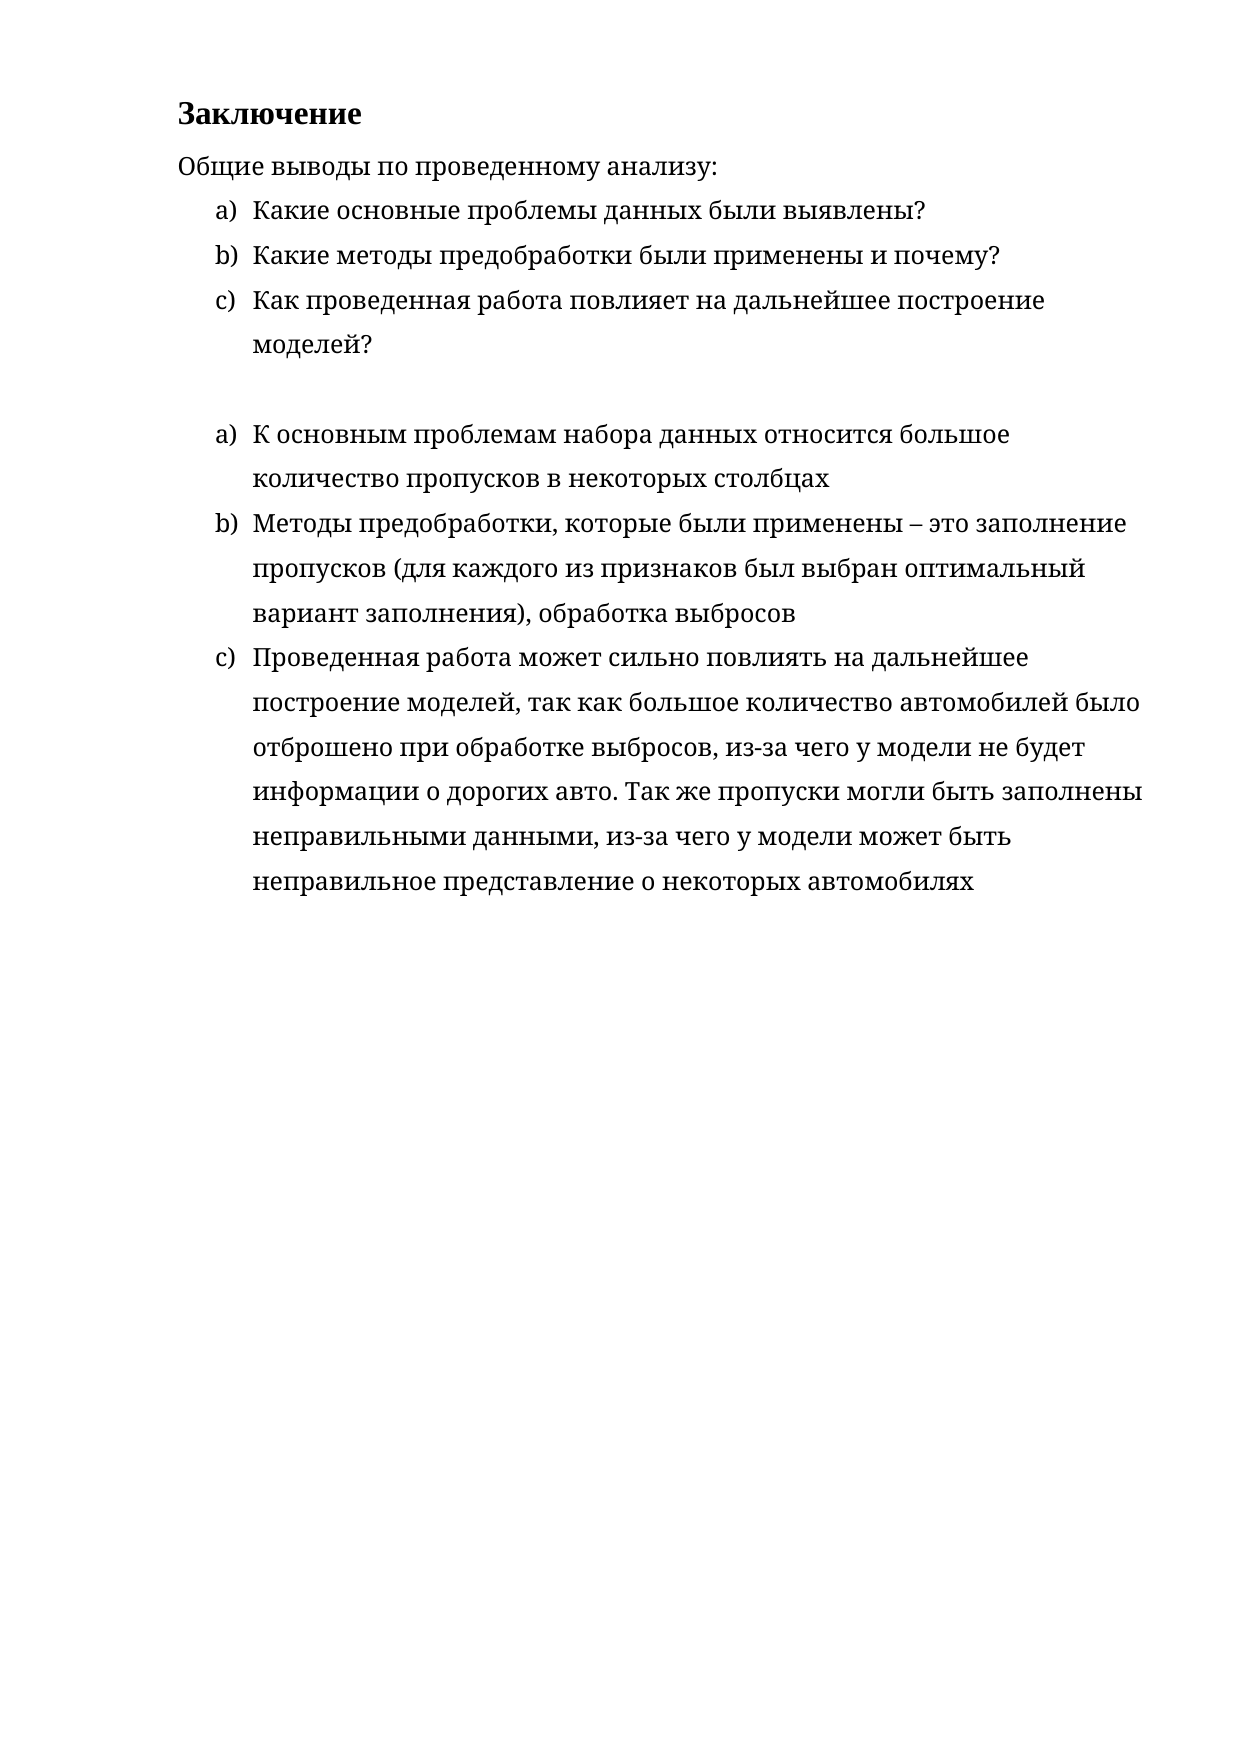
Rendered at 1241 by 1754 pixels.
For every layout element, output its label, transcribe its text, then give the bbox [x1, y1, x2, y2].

subtitle Заключение [177, 94, 1152, 132]
list Какие основные проблемы данных были выявлены? [215, 182, 1152, 227]
list Проведенная работа может сильно повлиять на дальнейшее построение моделей, так как большое количество автомобилей было отброшено при обработке выбросов, из-за чего у модели не будет информации о дорогих авто. Так же пропуски могли быть заполнены неправильными данными, из-за чего у модели может быть неправильное представление о некоторых автомобилях [215, 629, 1152, 897]
list Методы предобработки, которые были применены – это заполнение пропусков (для каждого из признаков был выбран оптимальный вариант заполнения), обработка выбросов [215, 495, 1152, 629]
list К основным проблемам набора данных относится большое количество пропусков в некоторых столбцах [215, 406, 1152, 495]
list Как проведенная работа повлияет на дальнейшее построение моделей? [215, 272, 1152, 361]
list Какие методы предобработки были применены и почему? [215, 227, 1152, 272]
text Общие выводы по проведенному анализу: [177, 138, 1152, 182]
